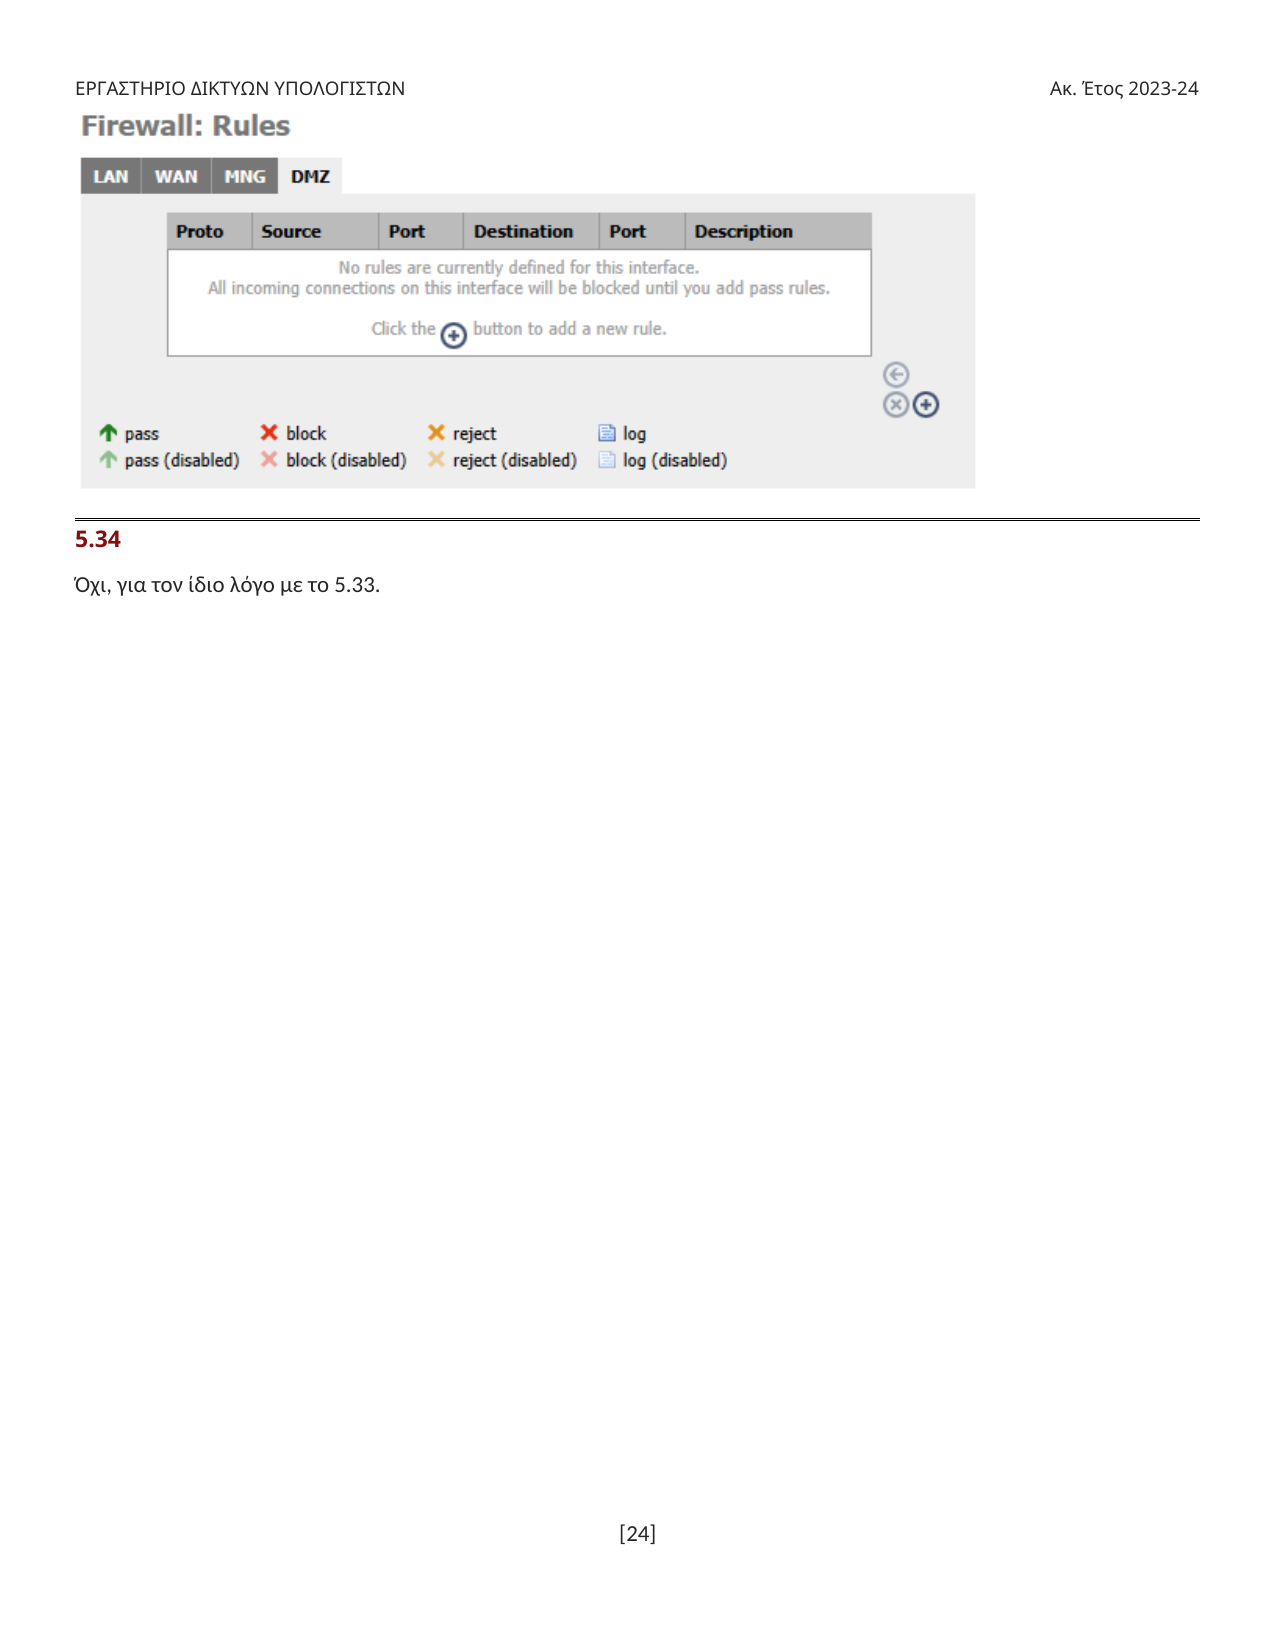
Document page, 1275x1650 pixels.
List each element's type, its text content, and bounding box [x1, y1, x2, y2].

subtitle 5.34 [75, 521, 1200, 554]
text Όχι, για τον ίδιο λόγο με το 5.33. [75, 570, 1200, 598]
picture [75, 100, 1013, 495]
